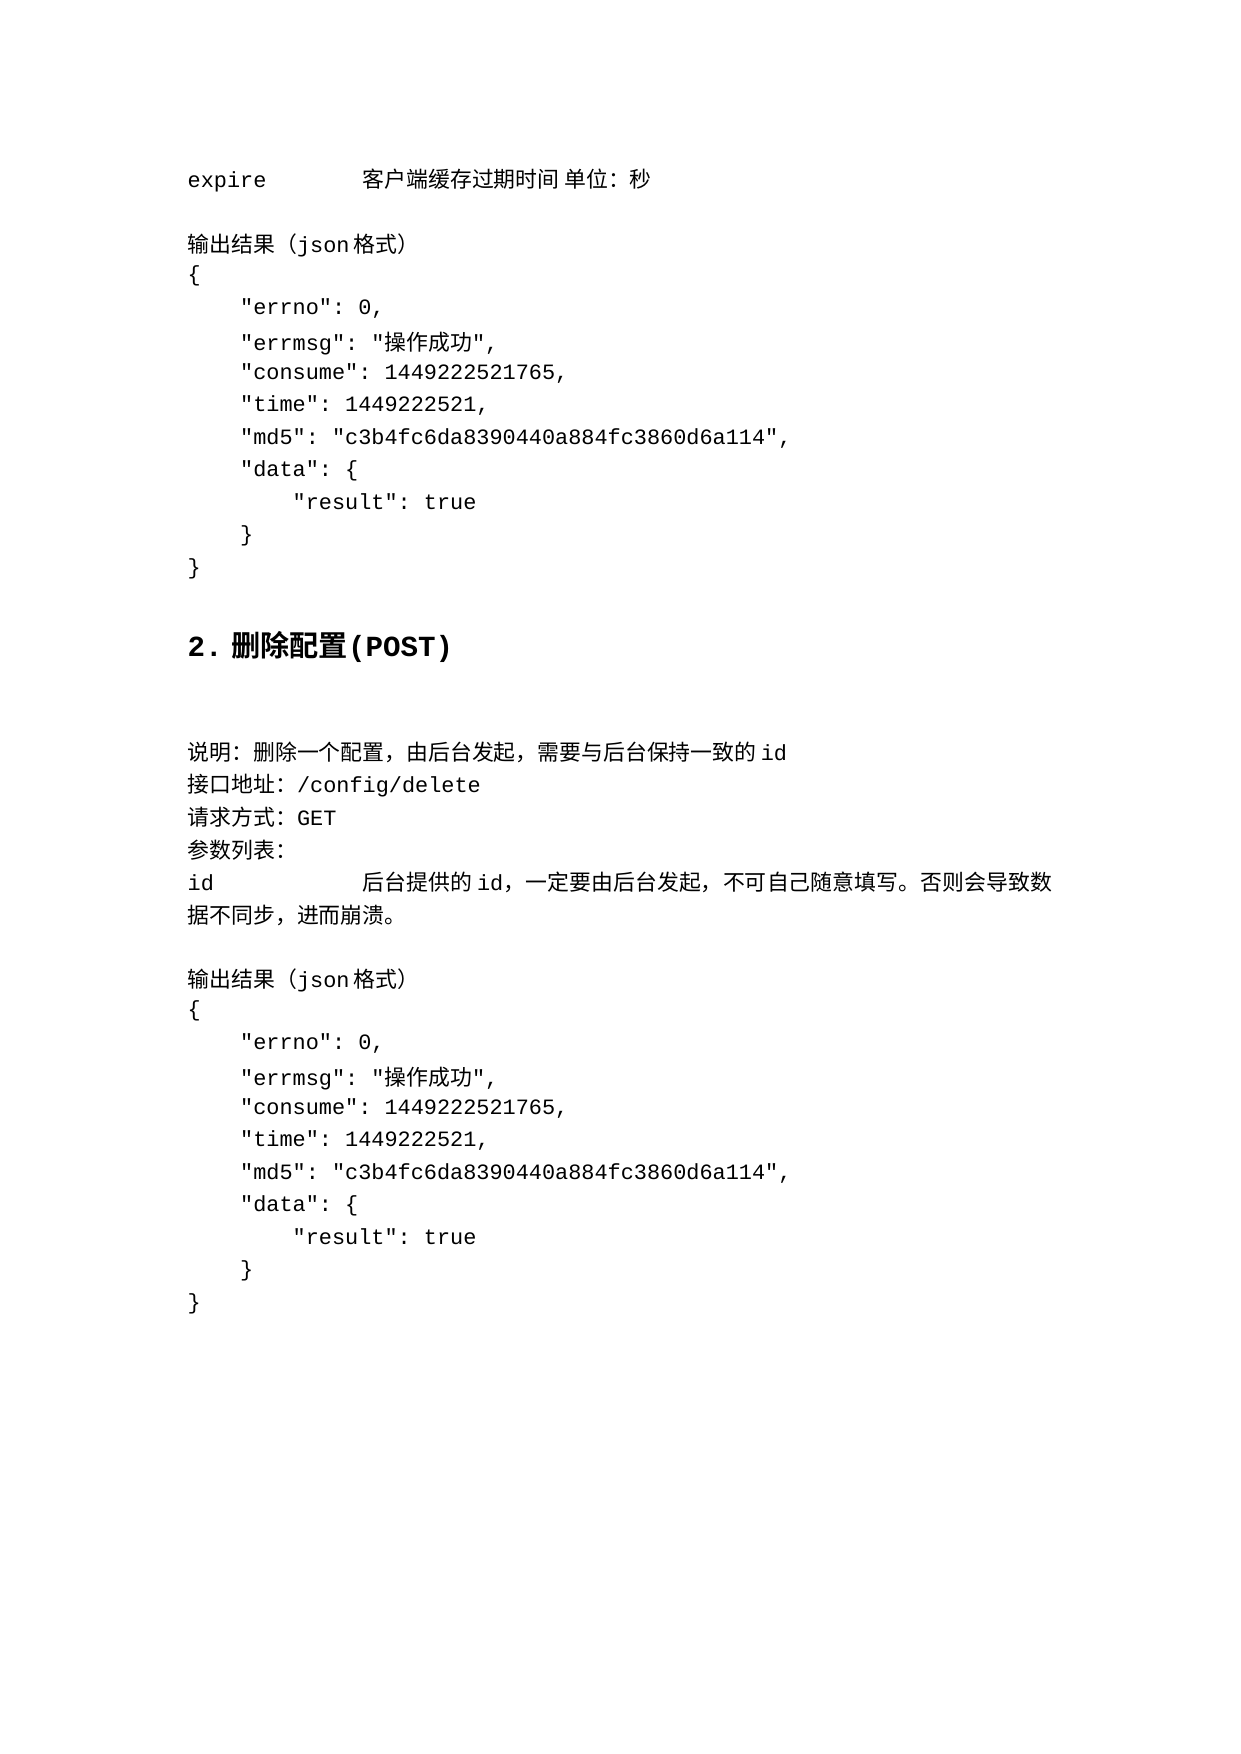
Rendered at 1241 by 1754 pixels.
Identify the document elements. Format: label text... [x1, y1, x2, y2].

text "consume": 1449222521765, [187, 1092, 1053, 1125]
text "consume": 1449222521765, [187, 357, 1053, 389]
text 请求方式：GET [187, 800, 1053, 832]
text { [187, 995, 1053, 1027]
text 输出结果（json格式） [187, 227, 1053, 259]
text "errmsg": "操作成功", [187, 324, 1053, 357]
text "md5": "c3b4fc6da8390440a884fc3860d6a114", [187, 1157, 1053, 1190]
text } [187, 519, 1053, 552]
text "data": { [187, 1190, 1053, 1222]
text id 后台提供的id，一定要由后台发起，不可自己随意填写。否则会导致数据不同步，进而崩溃。 [187, 865, 1053, 930]
text "result": true [187, 1222, 1053, 1255]
text } [187, 552, 1053, 584]
text 参数列表： [187, 832, 1053, 865]
subtitle 删除配置(POST) [187, 612, 1053, 677]
text 接口地址：/config/delete [187, 767, 1053, 800]
text "errmsg": "操作成功", [187, 1060, 1053, 1092]
text "time": 1449222521, [187, 1125, 1053, 1157]
text "data": { [187, 454, 1053, 487]
text "time": 1449222521, [187, 389, 1053, 422]
text } [187, 1255, 1053, 1287]
text } [187, 1287, 1053, 1320]
text "result": true [187, 487, 1053, 519]
text "errno": 0, [187, 292, 1053, 324]
text { [187, 259, 1053, 292]
text expire 客户端缓存过期时间 单位：秒 [187, 162, 1053, 194]
text 输出结果（json格式） [187, 962, 1053, 995]
text "errno": 0, [187, 1027, 1053, 1060]
text "md5": "c3b4fc6da8390440a884fc3860d6a114", [187, 422, 1053, 454]
text 说明：删除一个配置，由后台发起，需要与后台保持一致的id [187, 735, 1053, 767]
